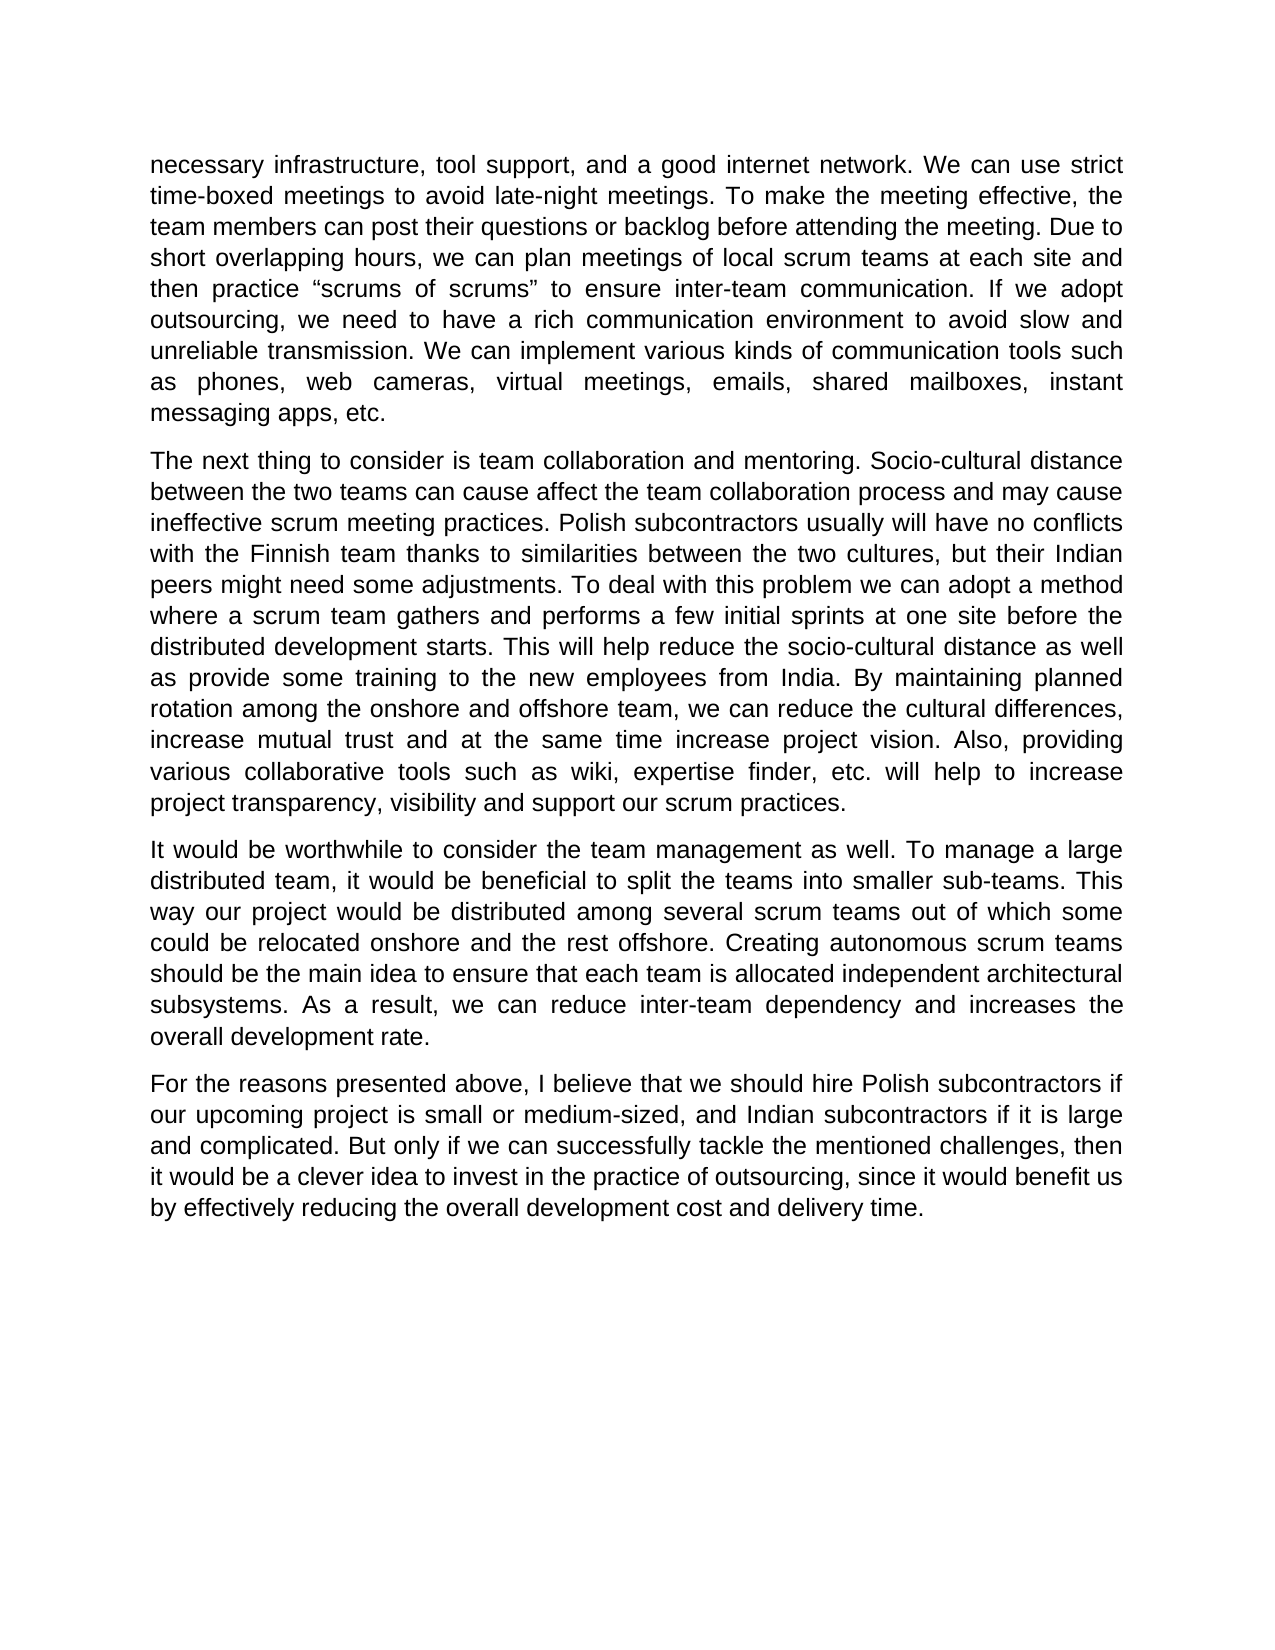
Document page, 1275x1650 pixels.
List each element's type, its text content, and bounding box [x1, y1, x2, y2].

text The next thing to consider is team collaboration and mentoring. Socio-cultural distance between the two teams can cause affect the team collaboration process and may cause ineffective scrum meeting practices. Polish subcontractors usually will have no conflicts with the Finnish team thanks to similarities between the two cultures, but their Indian peers might need some adjustments. To deal with this problem we can adopt a method where a scrum team gathers and performs a few initial sprints at one site before the distributed development starts. This will help reduce the socio-cultural distance as well as provide some training to the new employees from India. By maintaining planned rotation among the onshore and offshore team, we can reduce the cultural differences, increase mutual trust and at the same time increase project vision. Also, providing various collaborative tools such as wiki, expertise ﬁnder, etc. will help to increase project transparency, visibility and support our scrum practices. [150, 446, 1125, 816]
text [150, 150, 1125, 427]
text For the reasons presented above, I believe that we should hire Polish subcontractors if our upcoming project is small or medium-sized, and Indian subcontractors if it is large and complicated. But only if we can successfully tackle the mentioned challenges, then it would be a clever idea to invest in the practice of outsourcing, since it would beneﬁt us by effectively reducing the overall development cost and delivery time. [150, 1069, 1125, 1222]
text It would be worthwhile to consider the team management as well. To manage a large distributed team, it would be beneﬁcial to split the teams into smaller sub-teams. This way our project would be distributed among several scrum teams out of which some could be relocated onshore and the rest offshore. Creating autonomous scrum teams should be the main idea to ensure that each team is allocated independent architectural subsystems. As a result, we can reduce inter-team dependency and increases the overall development rate. [150, 835, 1125, 1050]
